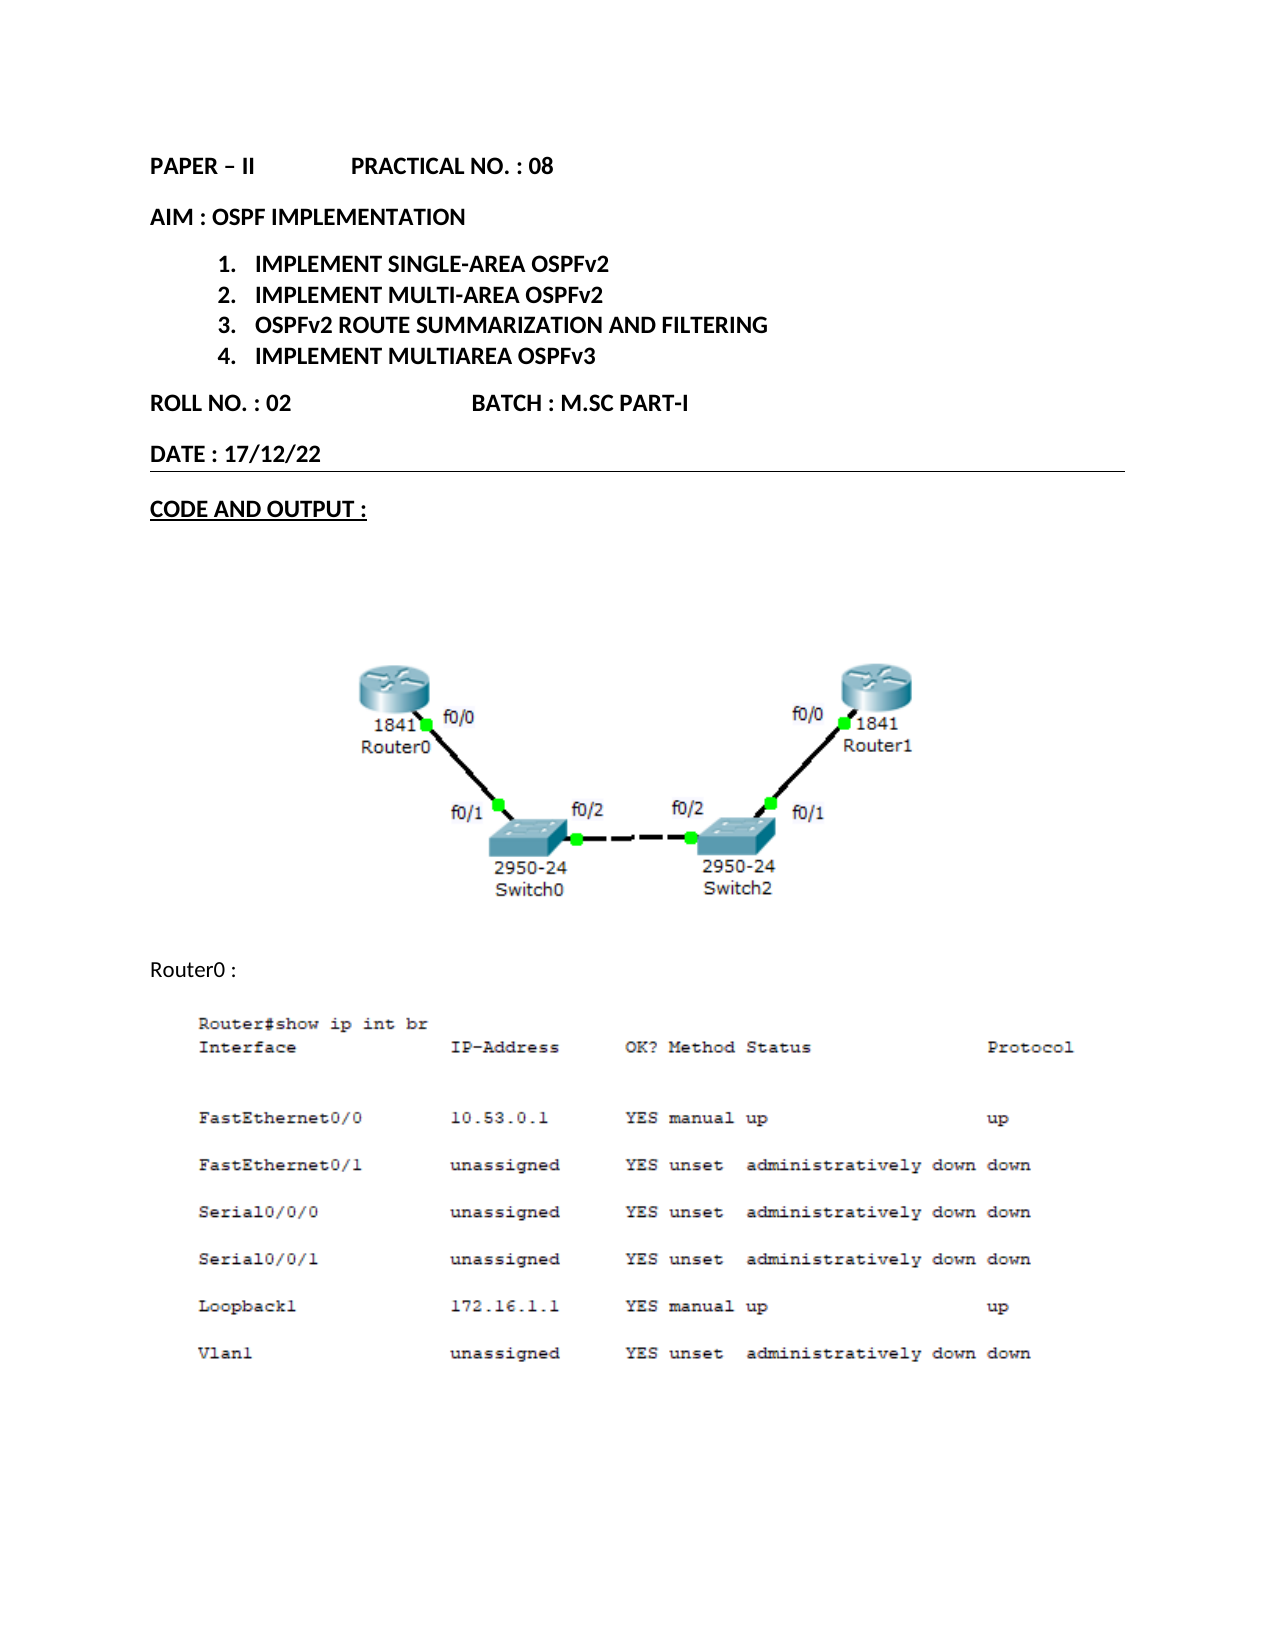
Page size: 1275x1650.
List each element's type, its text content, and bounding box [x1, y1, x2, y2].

picture [197, 1001, 1078, 1365]
picture [339, 617, 937, 937]
text Router0 : [150, 955, 1125, 983]
text DATE : 17/12/22 [150, 439, 1125, 471]
list IMPLEMENT SINGLE-AREA OSPFv2 [217, 248, 1125, 279]
text ROLL NO. : 02 BATCH : M.SC PART-I [150, 387, 1125, 418]
list OSPFv2 ROUTE SUMMARIZATION AND FILTERING [217, 309, 1125, 340]
text AIM : OSPF IMPLEMENTATION [150, 201, 1125, 232]
text PAPER – II PRACTICAL NO. : 08 [150, 150, 1125, 181]
list IMPLEMENT MULTI-AREA OSPFv2 [217, 279, 1125, 309]
text CODE AND OUTPUT : [150, 493, 1125, 524]
list IMPLEMENT MULTIAREA OSPFv3 [217, 340, 1125, 371]
